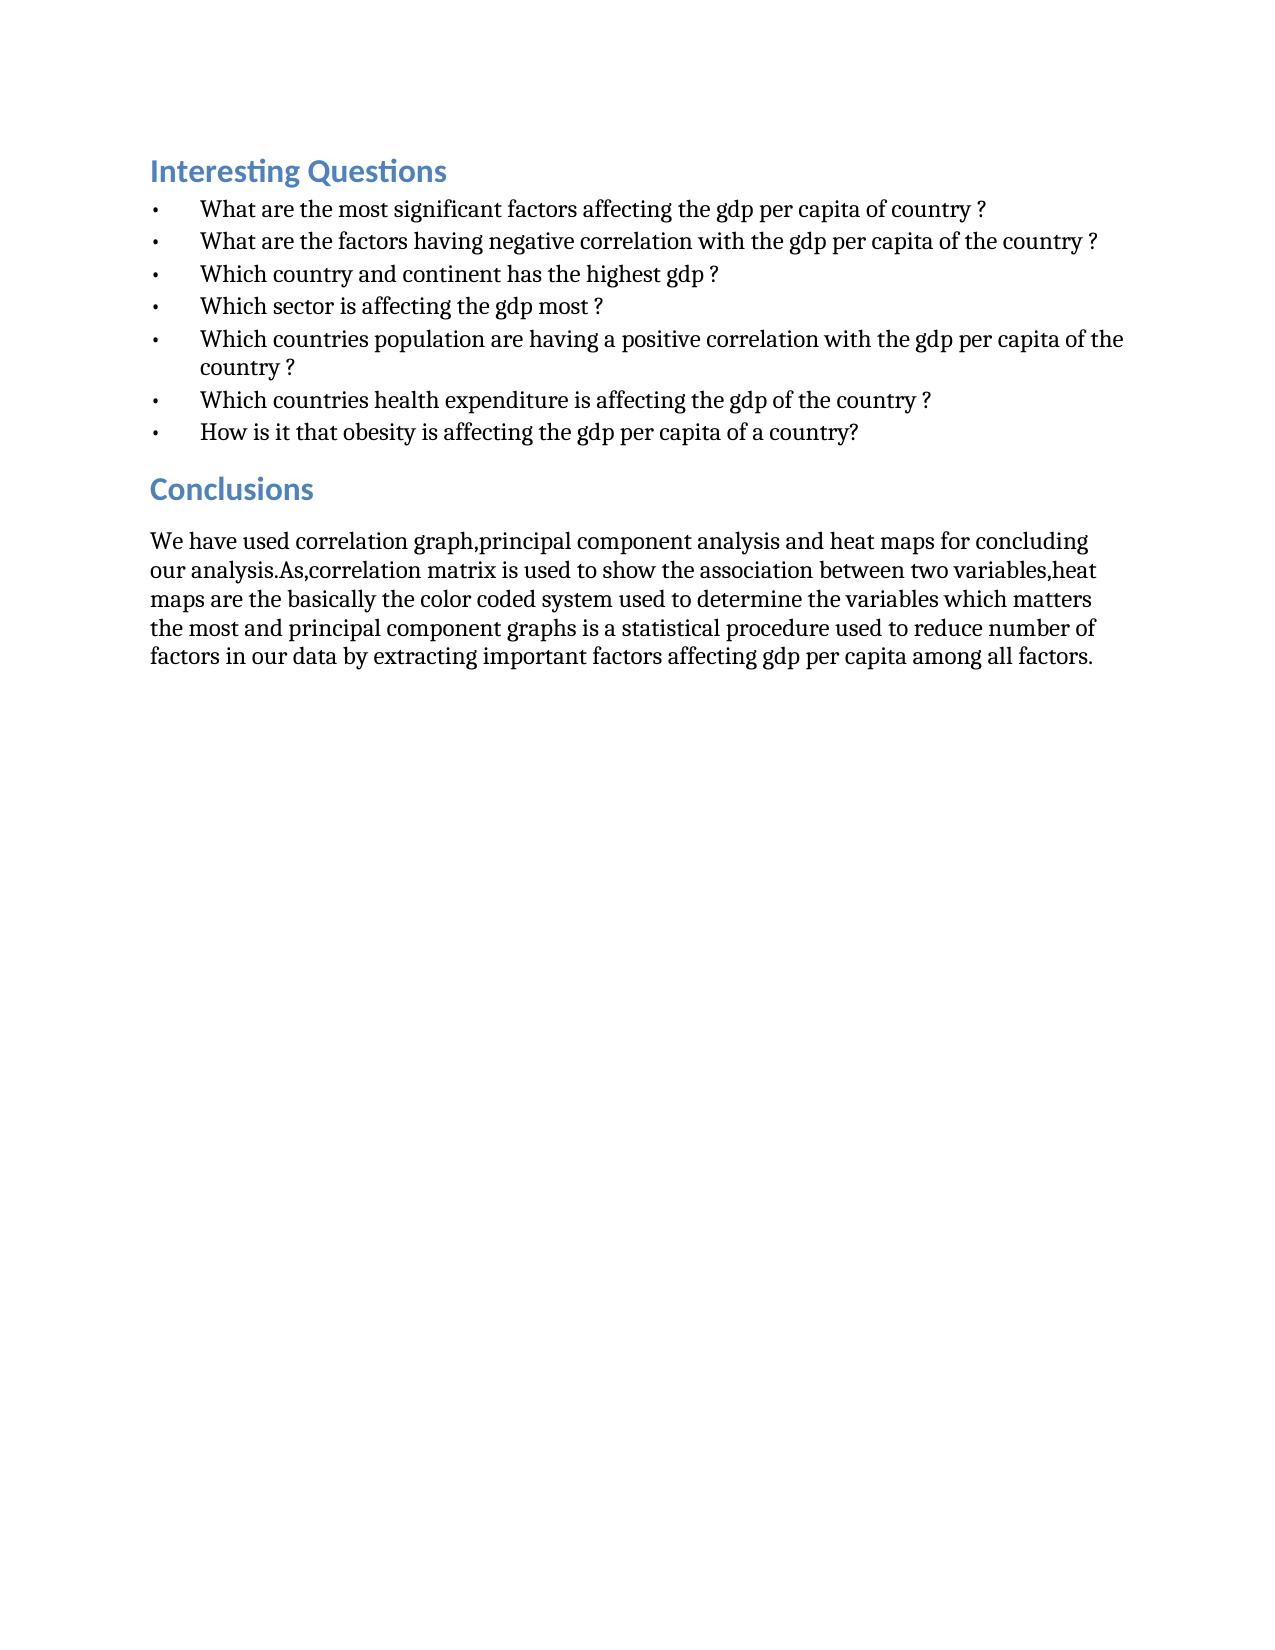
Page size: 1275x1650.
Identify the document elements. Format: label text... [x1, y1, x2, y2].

subtitle Conclusions [150, 468, 1125, 508]
list How is it that obesity is affecting the gdp per capita of a country? [150, 418, 1125, 447]
list What are the most significant factors affecting the gdp per capita of country ? [150, 194, 1125, 223]
list What are the factors having negative correlation with the gdp per capita of the country ? [150, 227, 1125, 256]
text We have used correlation graph,principal component analysis and heat maps for concluding our analysis.As,correlation matrix is used to show the association between two variables,heat maps are the basically the color coded system used to determine the variables which matters the most and principal component graphs is a statistical procedure used to reduce number of factors in our data by extracting important factors affecting gdp per capita among all factors. [150, 527, 1125, 671]
list Which countries health expenditure is affecting the gdp of the country ? [150, 386, 1125, 414]
subtitle Interesting Questions [150, 150, 1125, 191]
list Which sector is affecting the gdp most ? [150, 292, 1125, 321]
list Which country and continent has the highest gdp ? [150, 259, 1125, 288]
list Which countries population are having a positive correlation with the gdp per capita of the country ? [150, 324, 1125, 382]
